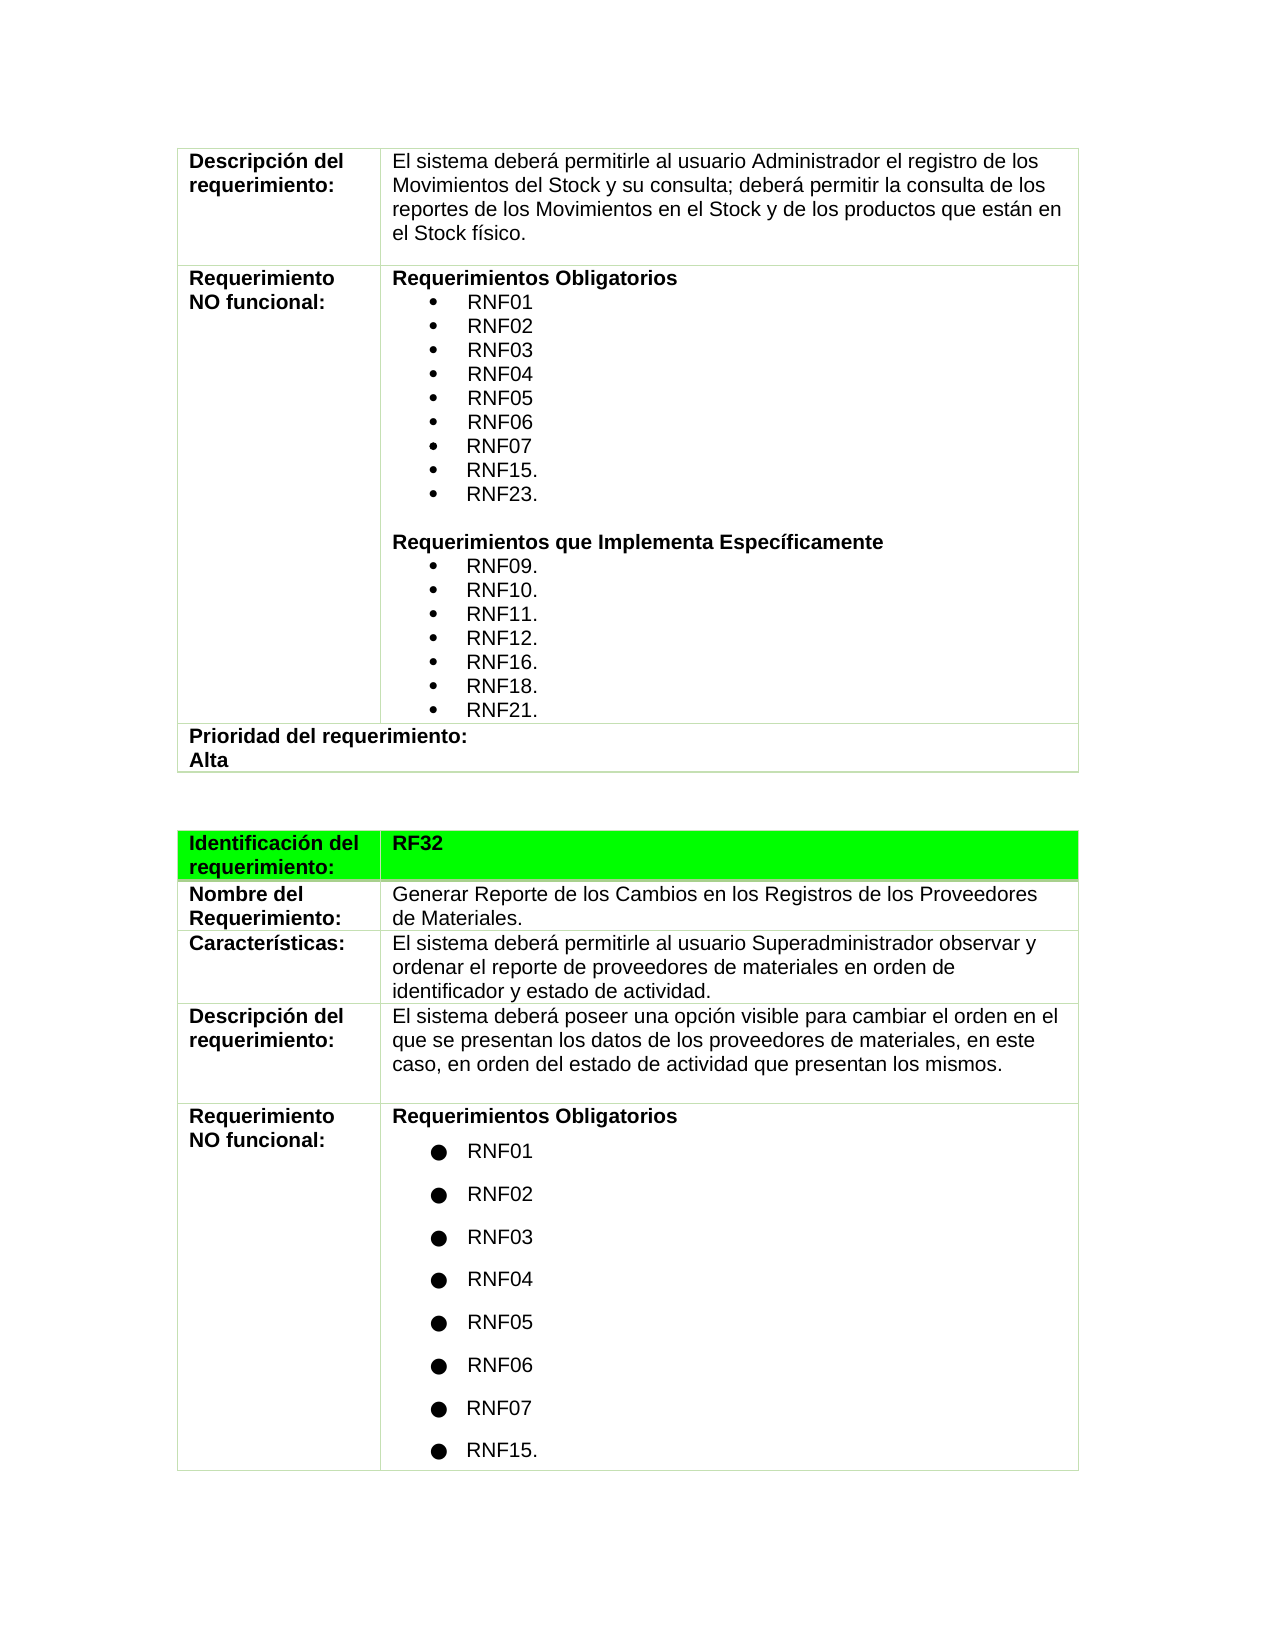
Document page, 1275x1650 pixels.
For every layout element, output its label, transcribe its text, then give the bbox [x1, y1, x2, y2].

table_cell Generar Reporte de los Cambios en los Registros de los Proveedores de Materiales. [381, 882, 1078, 930]
table_cell Requerimiento NO funcional: [178, 266, 380, 722]
table_cell Nombre del Requerimiento: [178, 882, 380, 930]
table_cell El sistema deberá permitirle al usuario Superadministrador observar y ordenar el reporte de proveedores de materiales en orden de identificador y estado de actividad. [381, 931, 1078, 1003]
table_cell Prioridad del requerimiento: Alta [178, 724, 1078, 771]
table_cell Requerimientos Obligatorios RNF01 RNF02 RNF03 RNF04 RNF05 RNF06 RNF07 RNF15. RNF23. Requerimientos que Implementa Específicamente RNF10. RNF11. [381, 1104, 1078, 1469]
table_header Identificación del requerimiento: [178, 831, 380, 879]
table_cell El sistema deberá poseer una opción visible para cambiar el orden en el que se presentan los datos de los proveedores de materiales, en este caso, en orden del estado de actividad que presentan los mismos. [381, 1004, 1078, 1103]
table_cell Requerimientos Obligatorios RNF01 RNF02 RNF03 RNF04 RNF05 RNF06 RNF07 RNF15. RNF23. Requerimientos que Implementa Específicamente RNF09. RNF10. RNF11. RNF12. RNF16. RNF18. RNF21. [381, 266, 1078, 722]
table_cell Descripción del requerimiento: [178, 1004, 380, 1103]
table_cell El sistema deberá permitirle al usuario Administrador el registro de los Movimientos del Stock y su consulta; deberá permitir la consulta de los reportes de los Movimientos en el Stock y de los productos que están en el Stock físico. [381, 149, 1078, 264]
table_cell Requerimiento NO funcional: [178, 1104, 380, 1469]
table_cell Características: [178, 931, 380, 1003]
table_header RF32 [381, 831, 1078, 879]
table_cell Descripción del requerimiento: [178, 149, 380, 264]
